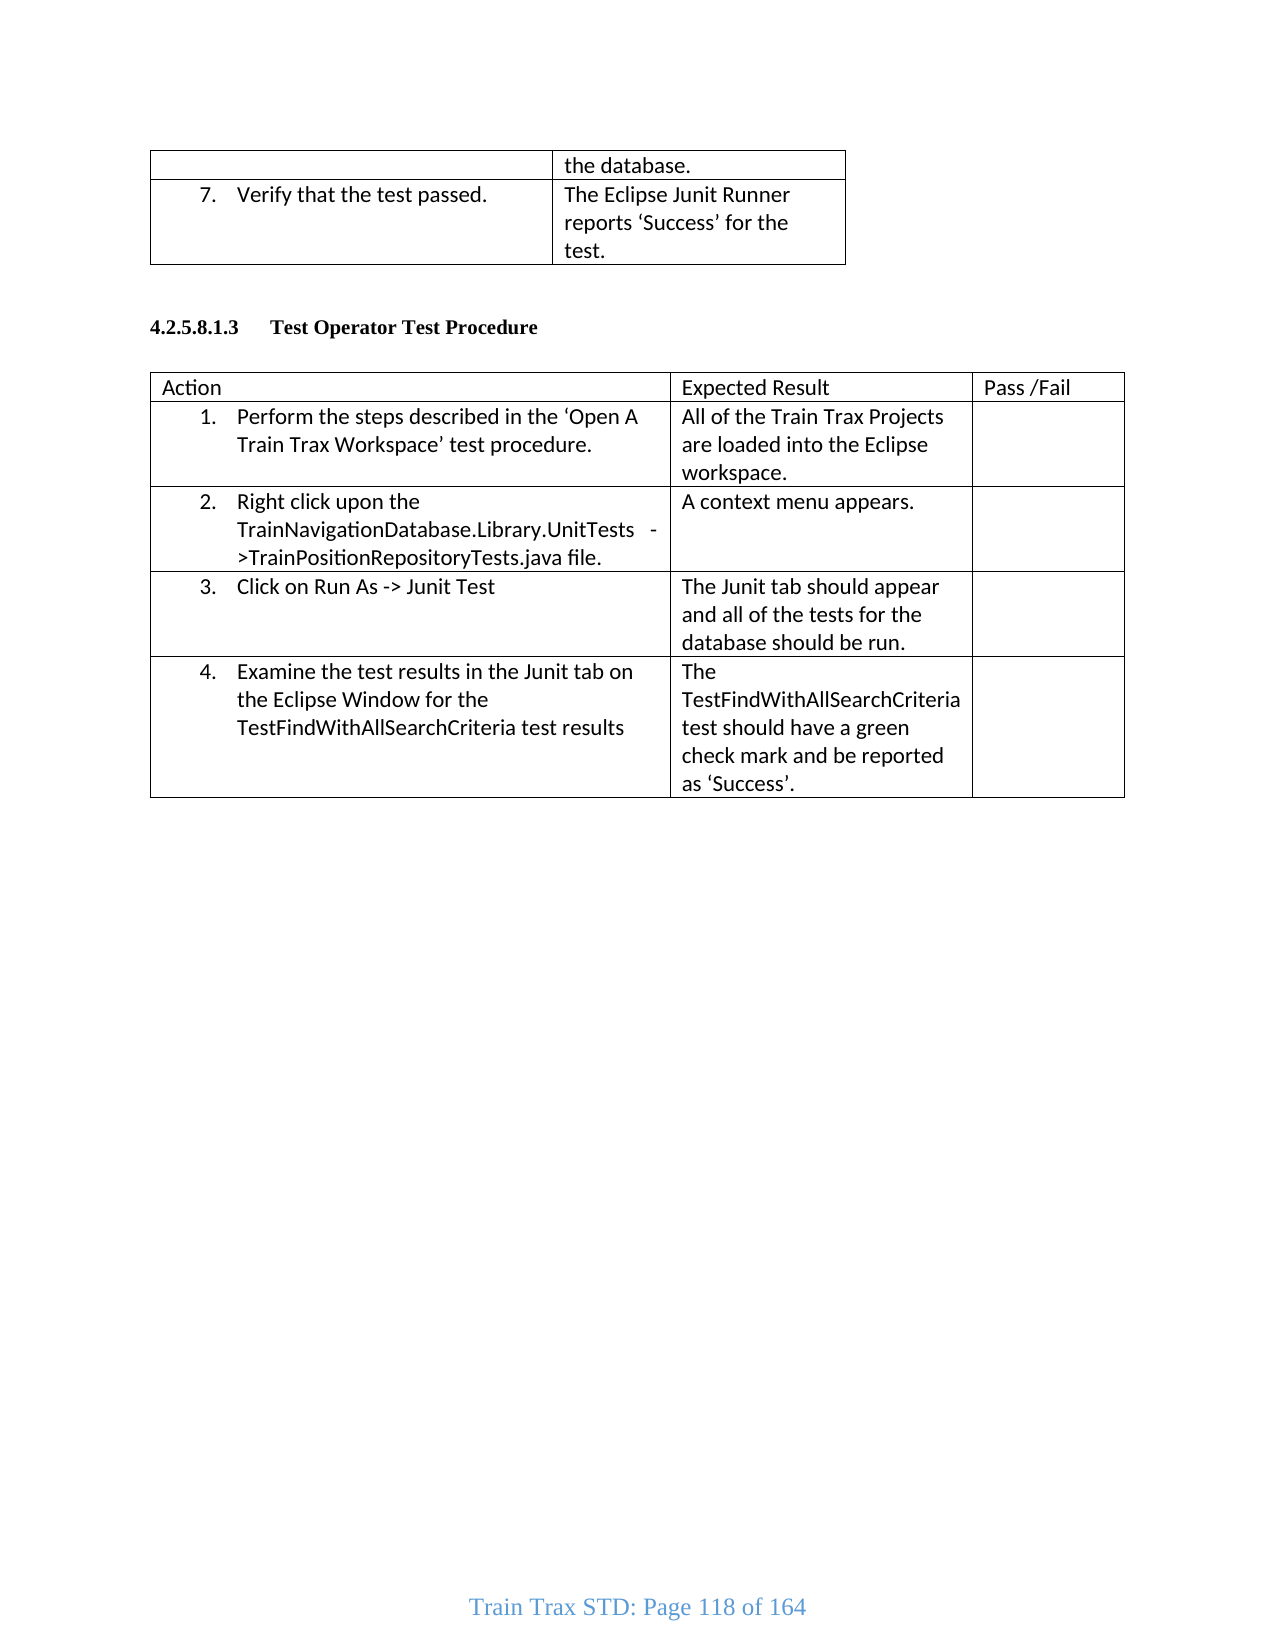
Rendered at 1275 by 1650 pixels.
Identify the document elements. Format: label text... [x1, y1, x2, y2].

table_cell Verify that the test passed. [151, 180, 552, 264]
table_cell [973, 572, 1124, 656]
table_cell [151, 151, 552, 179]
table_cell [973, 487, 1124, 571]
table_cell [553, 151, 845, 179]
table_cell The Eclipse Junit Runner reports ‘Success’ for the test. [553, 180, 845, 264]
table_cell Examine the test results in the Junit tab on the Eclipse Window for the TestFindWithAllSearchCriteria test results [151, 657, 670, 797]
table_cell Right click upon the TrainNavigationDatabase.Library.UnitTests ->TrainPositionRepositoryTests.java file. [151, 487, 670, 571]
table_cell The TestFindWithAllSearchCriteria test should have a green check mark and be reported as ‘Success’. [671, 657, 972, 797]
table_cell [973, 657, 1124, 797]
table_header Pass /Fail [973, 373, 1124, 401]
table_cell Click on Run As -> Junit Test [151, 572, 670, 656]
table_header Action [151, 373, 670, 401]
subtitle Test Operator Test Procedure [150, 315, 1125, 339]
table_header Expected Result [671, 373, 972, 401]
table_cell All of the Train Trax Projects are loaded into the Eclipse workspace. [671, 402, 972, 486]
table_cell A context menu appears. [671, 487, 972, 571]
table_cell [973, 402, 1124, 486]
table_cell Perform the steps described in the ‘Open A Train Trax Workspace’ test procedure. [151, 402, 670, 486]
table_cell The Junit tab should appear and all of the tests for the database should be run. [671, 572, 972, 656]
